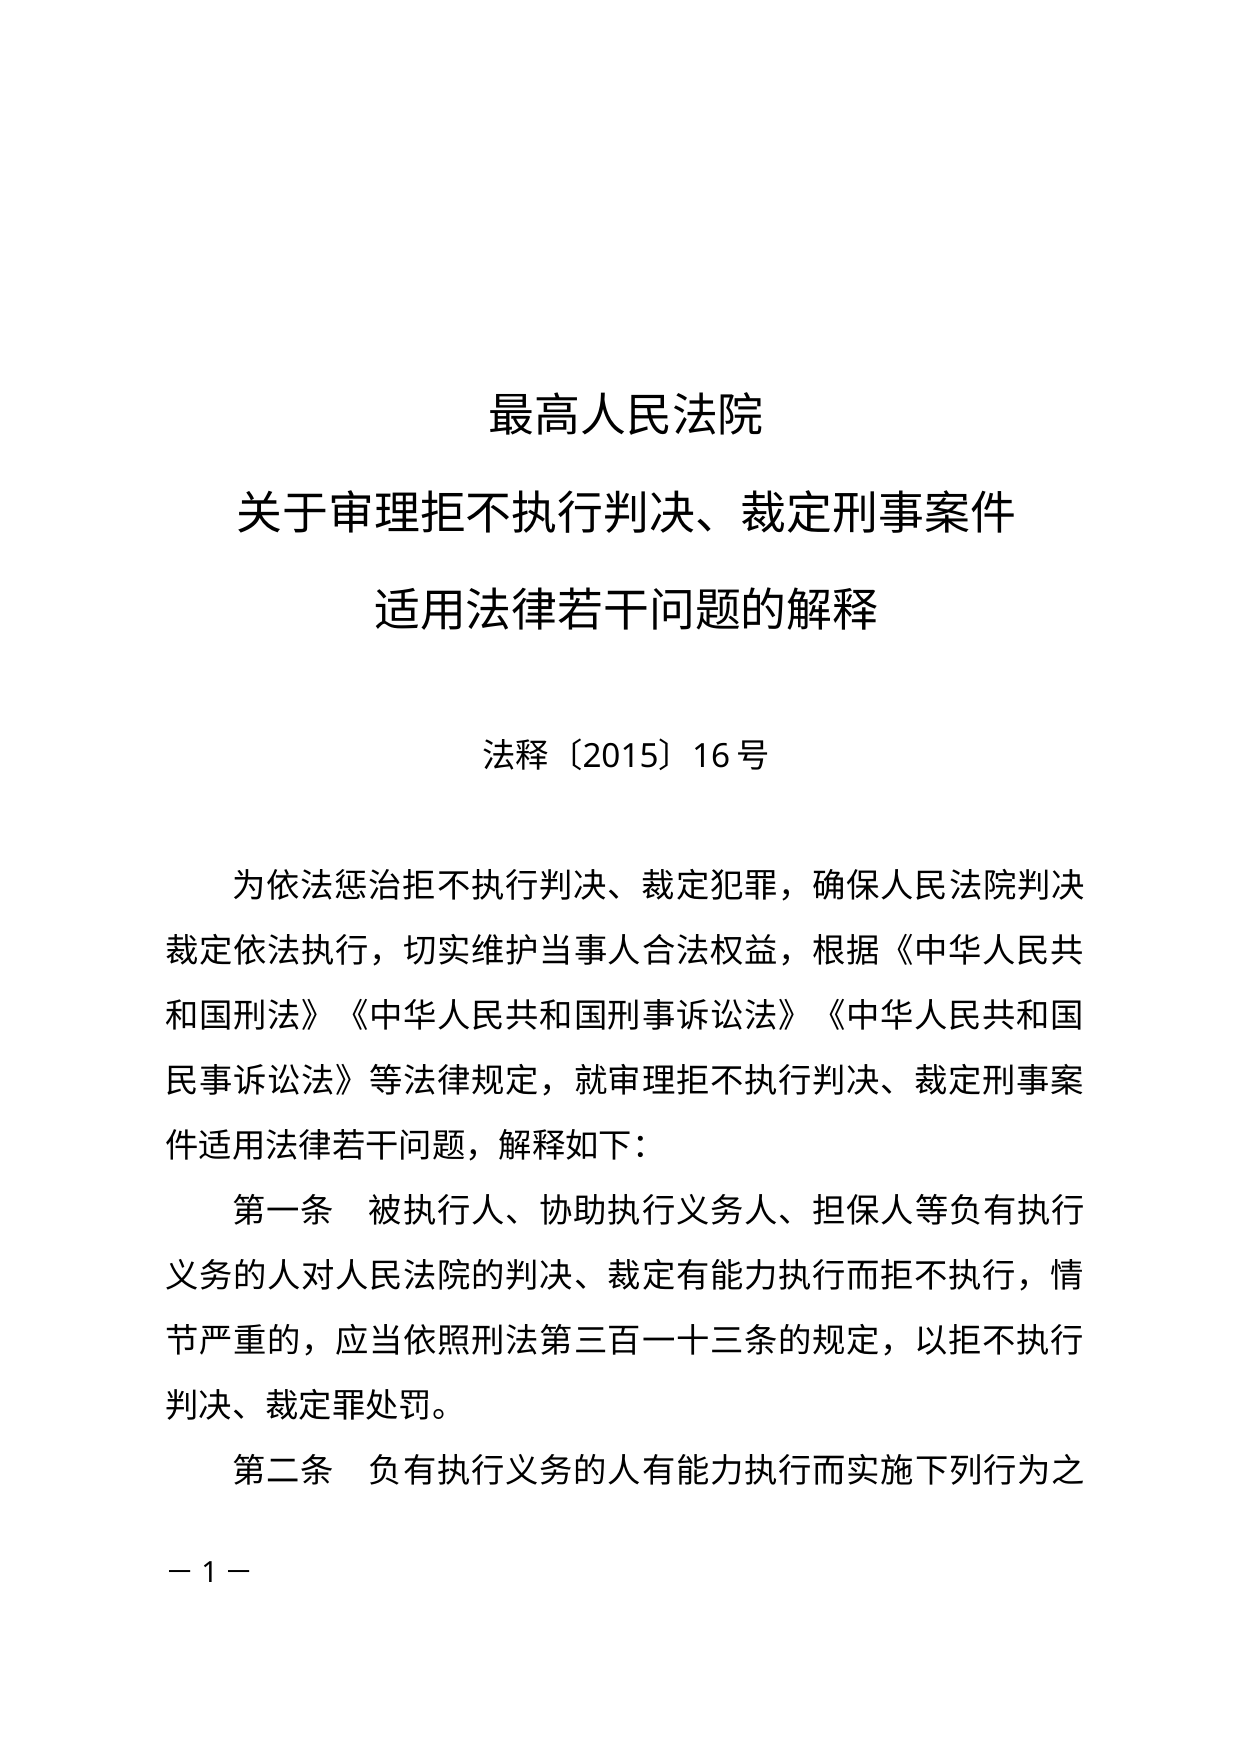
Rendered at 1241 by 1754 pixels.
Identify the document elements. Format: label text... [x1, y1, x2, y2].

text 为依法惩治拒不执行判决、裁定犯罪，确保人民法院判决、裁定依法执行，切实维护当事人合法权益，根据《中华人民共和国刑法》《中华人民共和国刑事诉讼法》《中华人民共和国民事诉讼法》等法律规定，就审理拒不执行判决、裁定刑事案件适用法律若干问题，解释如下： [165, 850, 1087, 1175]
text 适用法律若干问题的解释 [165, 558, 1087, 655]
text 关于审理拒不执行判决、裁定刑事案件 [165, 460, 1087, 558]
text 法释〔2015〕16号 [165, 720, 1087, 785]
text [165, 1435, 1087, 1500]
text 最高人民法院 [165, 363, 1087, 460]
text 第一条 被执行人、协助执行义务人、担保人等负有执行义务的人对人民法院的判决、裁定有能力执行而拒不执行，情节严重的，应当依照刑法第三百一十三条的规定，以拒不执行判决、裁定罪处罚。 [165, 1175, 1087, 1435]
